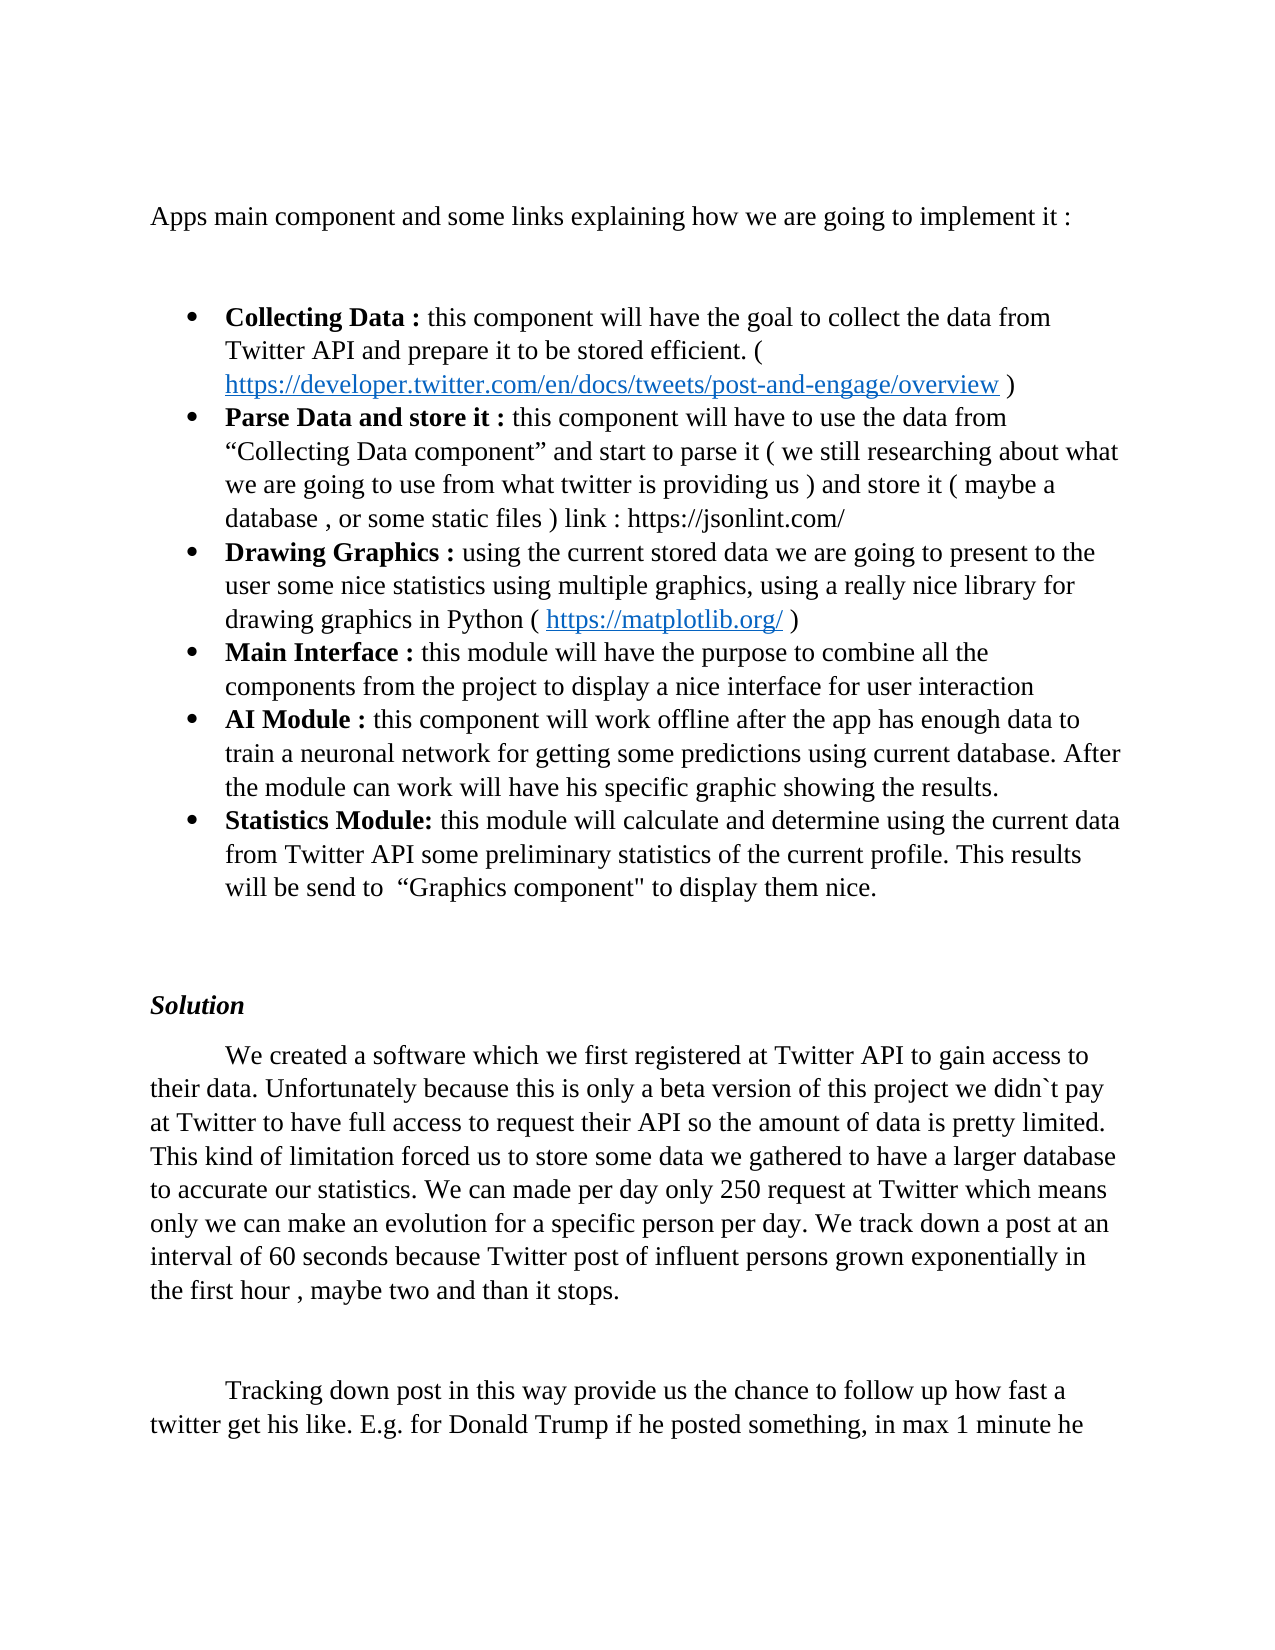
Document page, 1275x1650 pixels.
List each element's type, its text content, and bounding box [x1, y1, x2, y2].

list Parse Data and store it : this component will have to use the data from “Collecting Data component” and start to parse it ( we still researching about what we are going to use from what twitter is providing us ) and store it ( maybe a database , or some static files ) link : https://jsonlint.com/ [187, 401, 1125, 533]
text Solution [150, 989, 1125, 1020]
list Drawing Graphics : using the current stored data we are going to present to the user some nice statistics using multiple graphics, using a really nice library for drawing graphics in Python ( https://matplotlib.org/ ) [187, 536, 1125, 634]
text We created a software which we first registered at Twitter API to gain access to their data. Unfortunately because this is only a beta version of this project we didn`t pay at Twitter to have full access to request their API so the amount of data is pretty limited. This kind of limitation forced us to store some data we gathered to have a larger database to accurate our statistics. We can made per day only 250 request at Twitter which means only we can make an evolution for a specific person per day. We track down a post at an interval of 60 seconds because Twitter post of influent persons grown exponentially in the first hour , maybe two and than it stops. [150, 1039, 1125, 1305]
text Apps main component and some links explaining how we are going to implement it : [150, 200, 1125, 231]
list Collecting Data : this component will have the goal to collect the data from Twitter API and prepare it to be stored efficient. ( https://developer.twitter.com/en/docs/tweets/post-and-engage/overview ) [187, 301, 1125, 399]
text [150, 1374, 1125, 1439]
list Statistics Module: this module will calculate and determine using the current data from Twitter API some preliminary statistics of the current profile. This results will be send to “Graphics component" to display them nice. [187, 804, 1125, 903]
list Main Interface : this module will have the purpose to combine all the components from the project to display a nice interface for user interaction [187, 636, 1125, 701]
list AI Module : this component will work offline after the app has enough data to train a neuronal network for getting some predictions using current database. After the module can work will have his specific graphic showing the results. [187, 703, 1125, 802]
